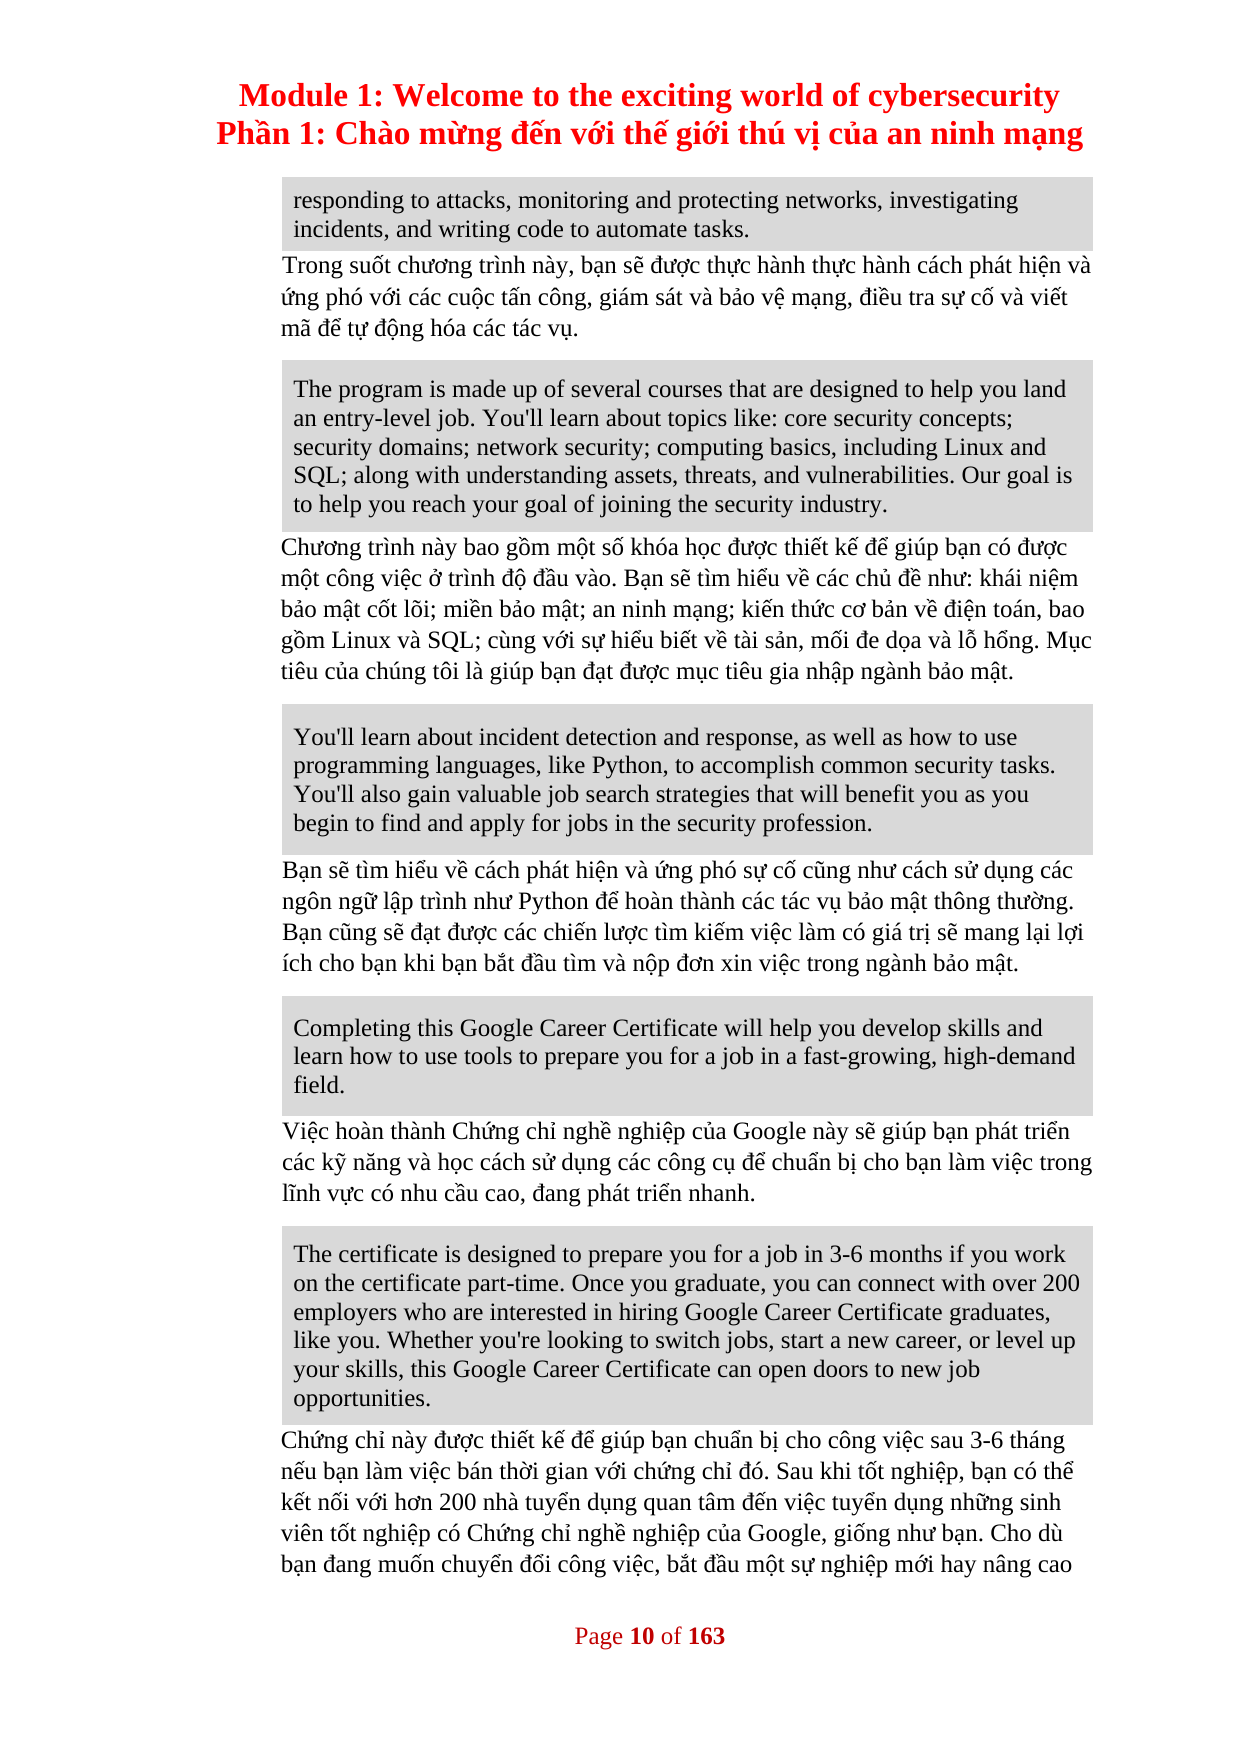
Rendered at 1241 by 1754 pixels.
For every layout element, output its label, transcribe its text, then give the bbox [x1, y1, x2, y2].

table_header The certificate is designed to prepare you for a job in 3-6 months if you work on the certificate part-time. Once you graduate, you can connect with over 200 employers who are interested in hiring Google Career Certificate graduates, like you. Whether you're looking to switch jobs, start a new career, or level up your skills, this Google Career Certificate can open doors to new job opportunities. [282, 1226, 1093, 1425]
text Bạn sẽ tìm hiểu về cách phát hiện và ứng phó sự cố cũng như cách sử dụng các ngôn ngữ lập trình như Python để hoàn thành các tác vụ bảo mật thông thường. Bạn cũng sẽ đạt được các chiến lược tìm kiếm việc làm có giá trị sẽ mang lại lợi ích cho bạn khi bạn bắt đầu tìm và nộp đơn xin việc trong ngành bảo mật. [282, 855, 1092, 977]
text Trong suốt chương trình này, bạn sẽ được thực hành thực hành cách phát hiện và ứng phó với các cuộc tấn công, giám sát và bảo vệ mạng, điều tra sự cố và viết mã để tự động hóa các tác vụ. [281, 251, 1092, 341]
text Chương trình này bao gồm một số khóa học được thiết kế để giúp bạn có được một công việc ở trình độ đầu vào. Bạn sẽ tìm hiểu về các chủ đề như: khái niệm bảo mật cốt lõi; miền bảo mật; an ninh mạng; kiến thức cơ bản về điện toán, bao gồm Linux và SQL; cùng với sự hiểu biết về tài sản, mối đe dọa và lỗ hổng. Mục tiêu của chúng tôi là giúp bạn đạt được mục tiêu gia nhập ngành bảo mật. [281, 532, 1092, 685]
table_header You'll learn about incident detection and response, as well as how to use programming languages, like Python, to accomplish common security tasks. You'll also gain valuable job search strategies that will benefit you as you begin to find and apply for jobs in the security profession. [282, 704, 1093, 855]
table_header Completing this Google Career Certificate will help you develop skills and learn how to use tools to prepare you for a job in a fast-growing, high-demand field. [282, 996, 1093, 1116]
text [281, 1425, 1092, 1578]
text Việc hoàn thành Chứng chỉ nghề nghiệp của Google này sẽ giúp bạn phát triển các kỹ năng và học cách sử dụng các công cụ để chuẩn bị cho bạn làm việc trong lĩnh vực có nhu cầu cao, đang phát triển nhanh. [282, 1116, 1092, 1207]
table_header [282, 177, 1093, 251]
table_header The program is made up of several courses that are designed to help you land an entry-level job. You'll learn about topics like: core security concepts; security domains; network security; computing basics, including Linux and SQL; along with understanding assets, threats, and vulnerabilities. Our goal is to help you reach your goal of joining the security industry. [282, 360, 1093, 532]
